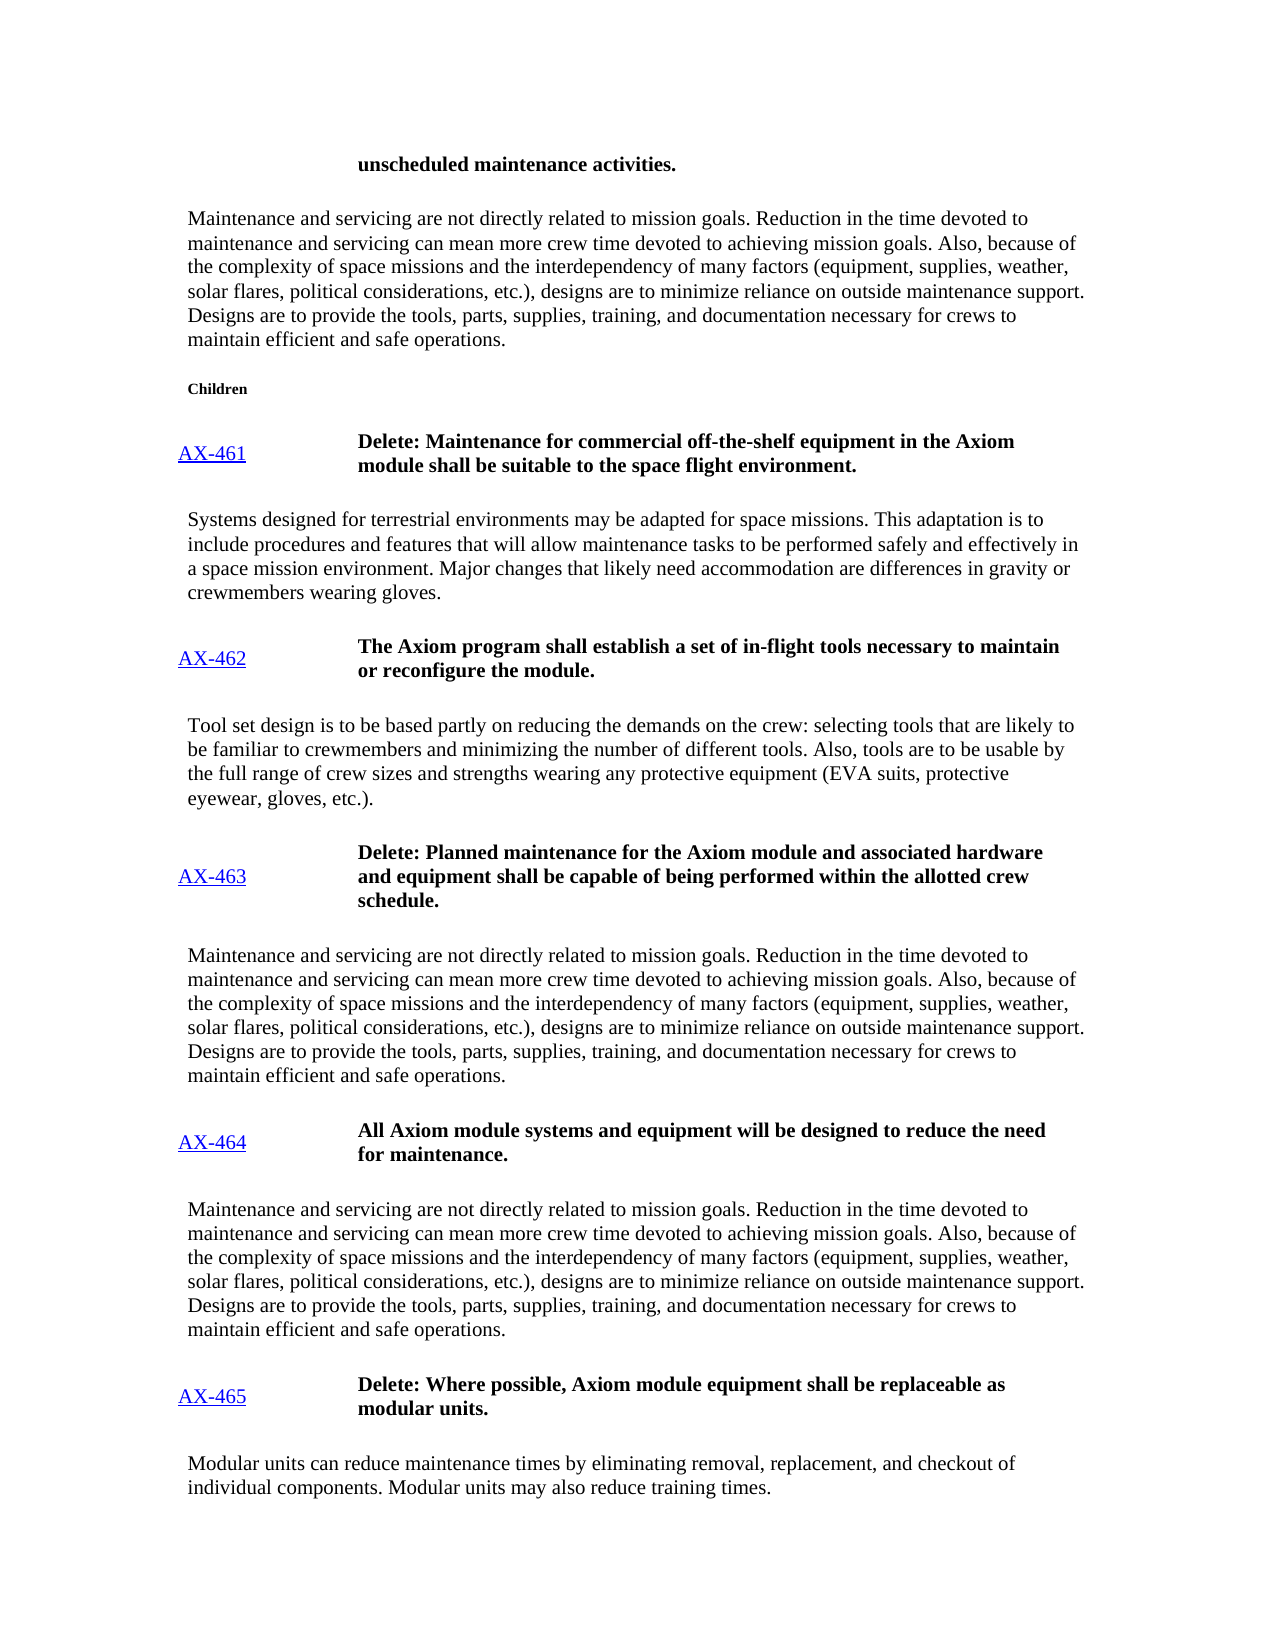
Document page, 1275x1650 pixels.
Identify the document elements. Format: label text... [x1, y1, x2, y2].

text Maintenance and servicing are not directly related to mission goals. Reduction in the time devoted to maintenance and servicing can mean more crew time devoted to achieving mission goals. Also, because of the complexity of space missions and the interdependency of many factors (equipment, supplies, weather, solar flares, political considerations, etc.), designs are to minimize reliance on outside maintenance support. Designs are to provide the tools, parts, supplies, training, and documentation necessary for crews to maintain efficient and safe operations. [187, 1197, 1087, 1341]
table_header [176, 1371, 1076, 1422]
text Systems designed for terrestrial environments may be adapted for space missions. This adaptation is to include procedures and features that will allow maintenance tasks to be performed safely and effectively in a space mission environment. Major changes that likely need accommodation are differences in gravity or crewmembers wearing gloves. [187, 507, 1087, 604]
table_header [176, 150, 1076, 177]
subtitle Children [187, 380, 1087, 398]
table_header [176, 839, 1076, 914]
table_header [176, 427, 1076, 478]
text Maintenance and servicing are not directly related to mission goals. Reduction in the time devoted to maintenance and servicing can mean more crew time devoted to achieving mission goals. Also, because of the complexity of space missions and the interdependency of many factors (equipment, supplies, weather, solar flares, political considerations, etc.), designs are to minimize reliance on outside maintenance support. Designs are to provide the tools, parts, supplies, training, and documentation necessary for crews to maintain efficient and safe operations. [187, 206, 1087, 351]
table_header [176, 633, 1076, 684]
text Maintenance and servicing are not directly related to mission goals. Reduction in the time devoted to maintenance and servicing can mean more crew time devoted to achieving mission goals. Also, because of the complexity of space missions and the interdependency of many factors (equipment, supplies, weather, solar flares, political considerations, etc.), designs are to minimize reliance on outside maintenance support. Designs are to provide the tools, parts, supplies, training, and documentation necessary for crews to maintain efficient and safe operations. [187, 943, 1087, 1087]
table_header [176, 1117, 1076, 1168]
text Modular units can reduce maintenance times by eliminating removal, replacement, and checkout of individual components. Modular units may also reduce training times. [187, 1451, 1087, 1499]
text Tool set design is to be based partly on reducing the demands on the crew: selecting tools that are likely to be familiar to crewmembers and minimizing the number of different tools. Also, tools are to be usable by the full range of crew sizes and strengths wearing any protective equipment (EVA suits, protective eyewear, gloves, etc.). [187, 713, 1087, 809]
